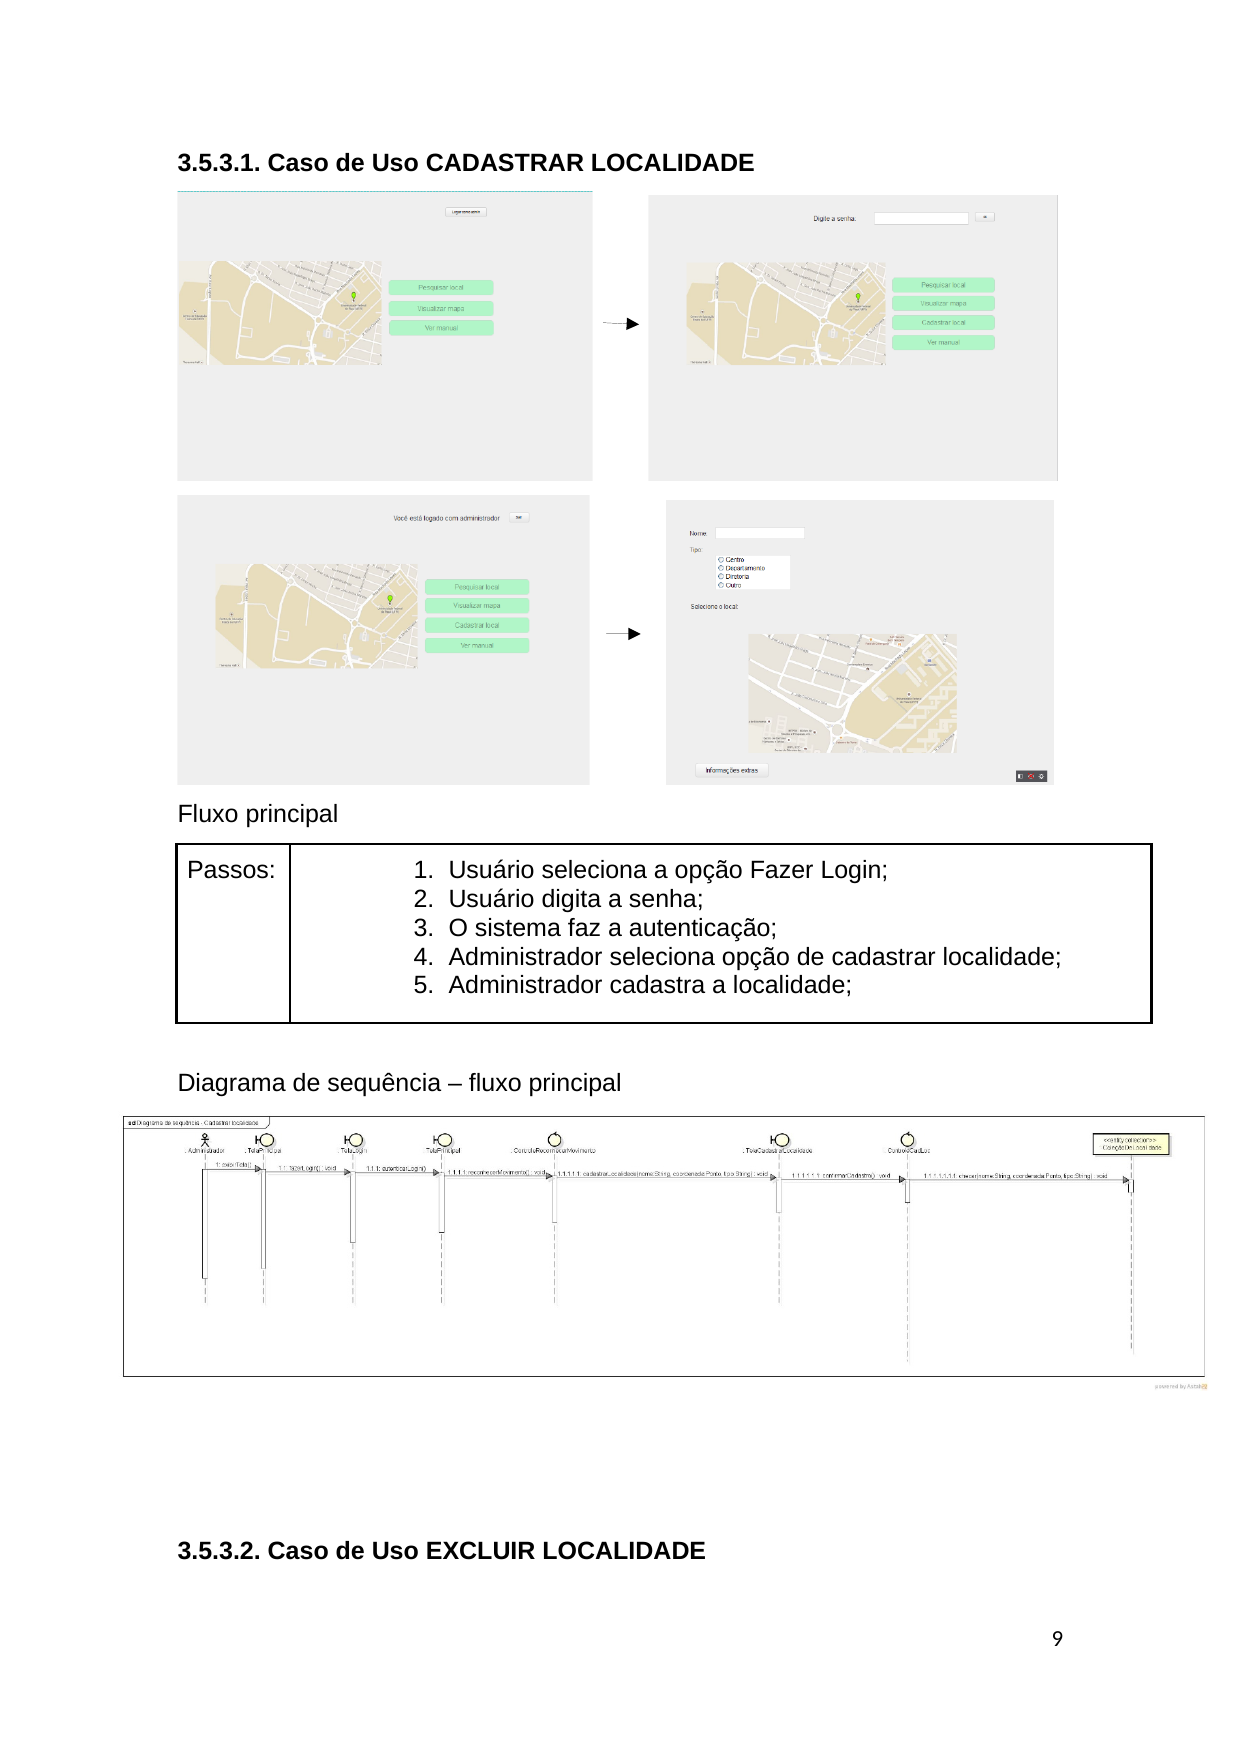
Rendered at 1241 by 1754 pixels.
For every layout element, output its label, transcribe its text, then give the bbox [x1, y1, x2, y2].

table_header Passos: [178, 845, 289, 1022]
text Diagrama de sequência – fluxo principal [177, 1068, 1063, 1096]
text Fluxo principal [177, 799, 1063, 828]
picture [177, 191, 593, 481]
picture [118, 1111, 1209, 1391]
picture [666, 500, 1054, 785]
text 3.5.3.1. Caso de Uso CADASTRAR LOCALIDADE [177, 148, 1063, 176]
table_header Usuário seleciona a opção Fazer Login; Usuário digita a senha; O sistema faz a autenticação; Administrador seleciona opção de cadastrar localidade; Administrador cadastra a localidade; [291, 845, 1150, 1022]
text 3.5.3.2. Caso de Uso EXCLUIR LOCALIDADE [177, 1536, 1063, 1565]
picture [648, 195, 1058, 481]
picture [177, 495, 590, 785]
